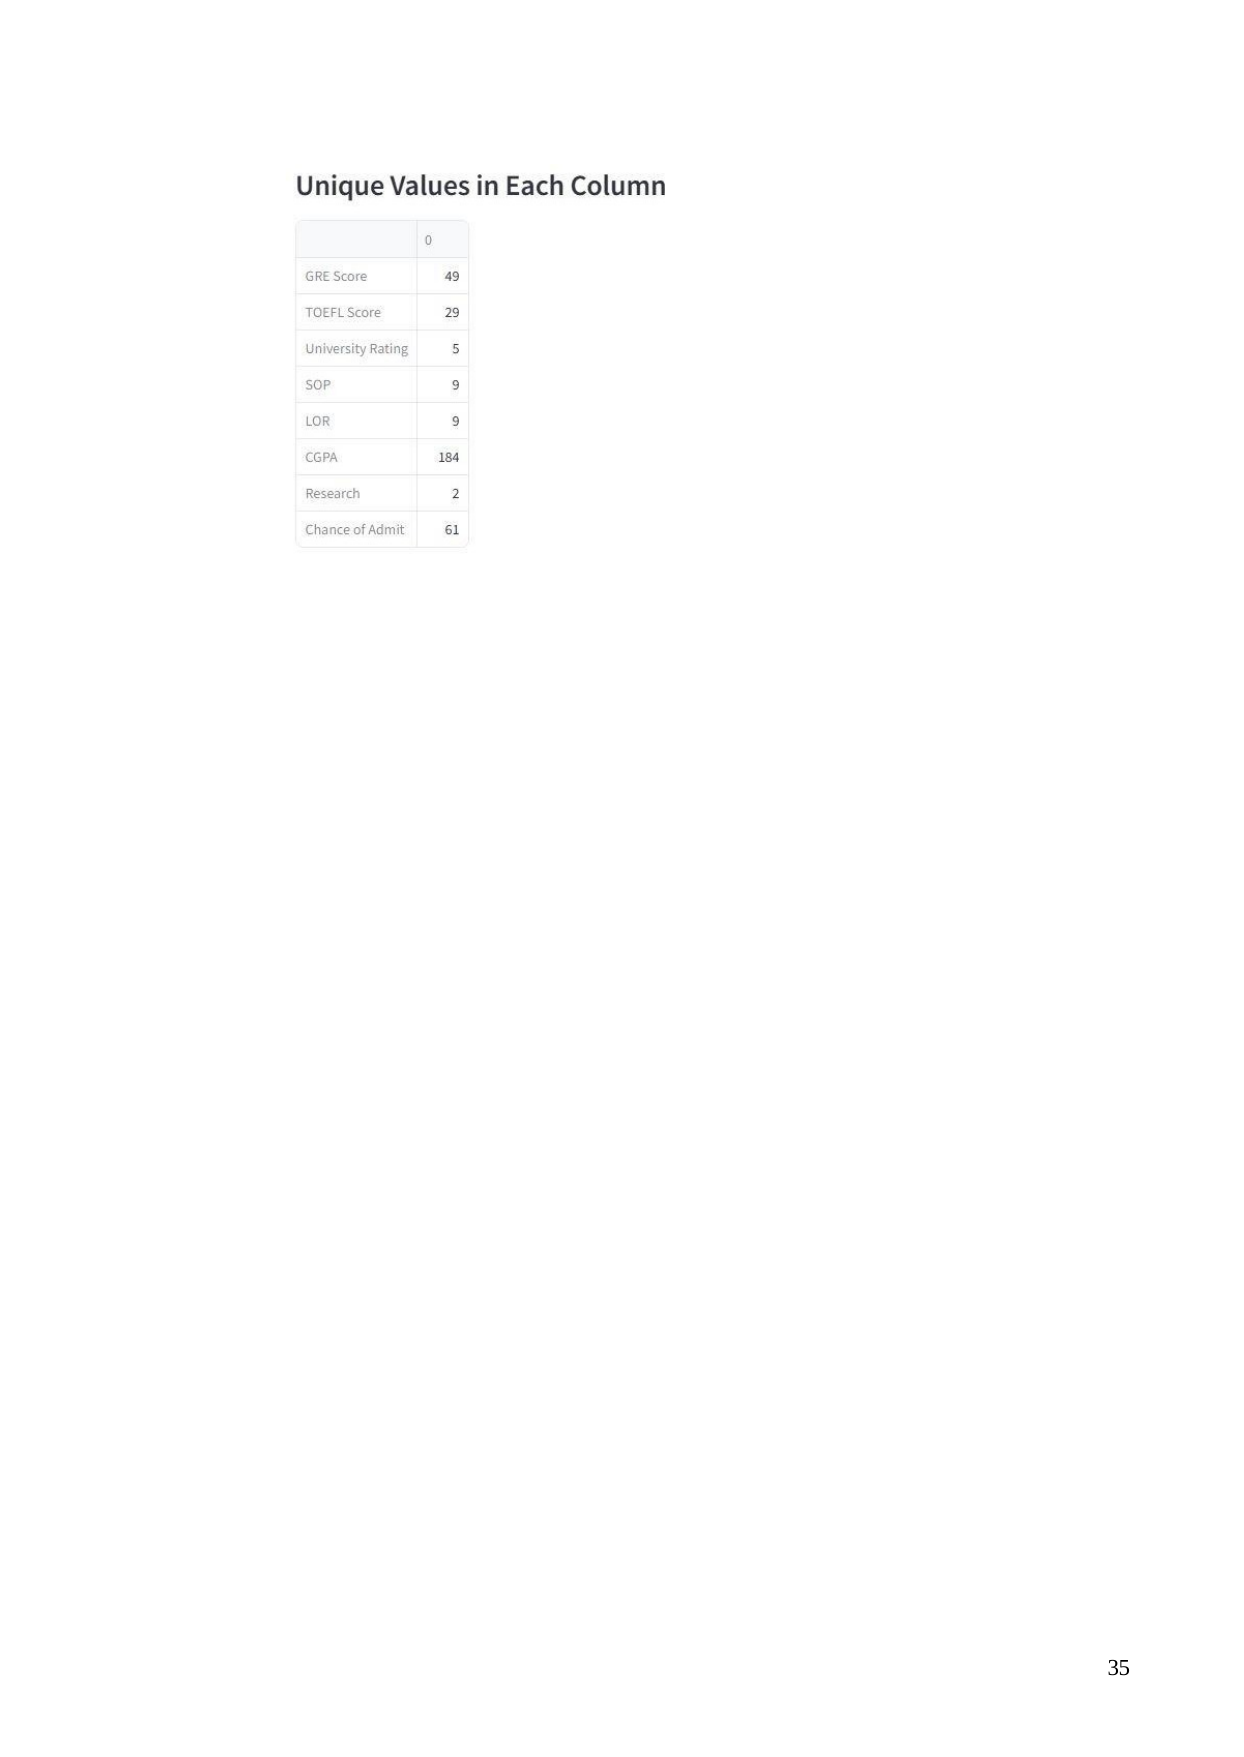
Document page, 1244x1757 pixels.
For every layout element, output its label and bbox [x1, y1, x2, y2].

picture [285, 164, 665, 554]
